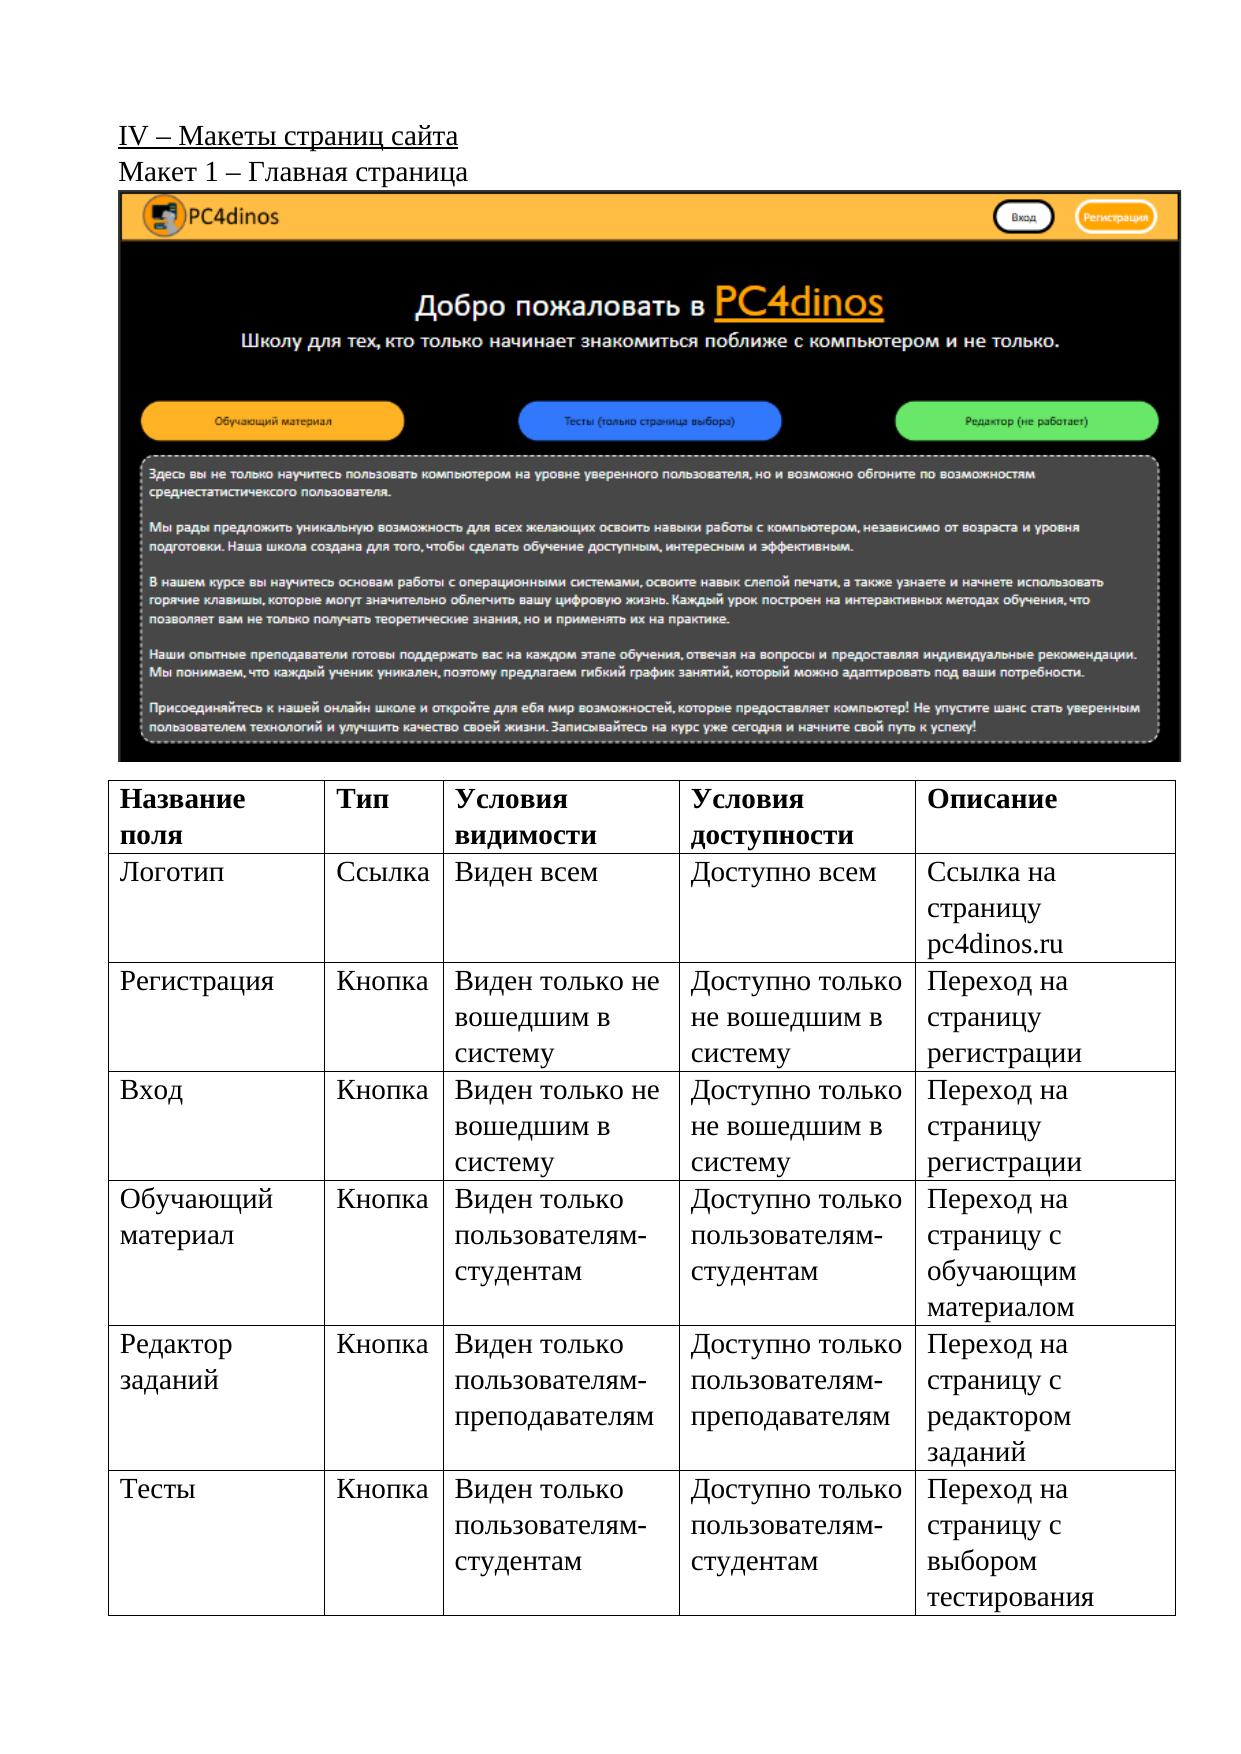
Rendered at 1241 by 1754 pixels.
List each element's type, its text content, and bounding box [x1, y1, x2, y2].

table_cell Переход на страницу с выбором тестирования [916, 1471, 1175, 1615]
picture [118, 190, 1182, 762]
table_cell Кнопка [325, 1181, 443, 1325]
table_cell Регистрация [109, 963, 324, 1071]
table_header Описание [916, 781, 1175, 853]
table_cell Виден только не вошедшим в систему [444, 963, 679, 1071]
table_header Тип [325, 781, 443, 853]
table_cell Виден только не вошедшим в систему [444, 1072, 679, 1180]
table_cell Переход на страницу регистрации [916, 963, 1175, 1071]
table_cell Доступно только не вошедшим в систему [680, 963, 915, 1071]
table_header Название поля [109, 781, 324, 853]
table_cell Доступно только пользователям-преподавателям [680, 1326, 915, 1470]
table_cell Кнопка [325, 1471, 443, 1615]
table_cell Переход на страницу с обучающим материалом [916, 1181, 1175, 1325]
table_cell Логотип [109, 854, 324, 962]
table_header Условия доступности [680, 781, 915, 853]
table_cell Ссылка на страницу pc4dinos.ru [916, 854, 1175, 962]
table_cell Виден только пользователям-преподавателям [444, 1326, 679, 1470]
table_cell Редактор заданий [109, 1326, 324, 1470]
table_cell Доступно только пользователям-студентам [680, 1181, 915, 1325]
table_cell Обучающий материал [109, 1181, 324, 1325]
table_cell Доступно только не вошедшим в систему [680, 1072, 915, 1180]
table_cell Виден только пользователям-студентам [444, 1471, 679, 1615]
table_cell Переход на страницу с редактором заданий [916, 1326, 1175, 1470]
table_cell Кнопка [325, 1326, 443, 1470]
table_cell Виден всем [444, 854, 679, 962]
table_cell Вход [109, 1072, 324, 1180]
table_cell Кнопка [325, 1072, 443, 1180]
text IV – Макеты страниц сайта [118, 118, 1181, 152]
table_cell Доступно только пользователям-студентам [680, 1471, 915, 1615]
table_cell Тесты [109, 1471, 324, 1615]
table_cell Виден только пользователям-студентам [444, 1181, 679, 1325]
text Макет 1 – Главная страница [118, 154, 1181, 188]
table_cell Доступно всем [680, 854, 915, 962]
table_cell Ссылка [325, 854, 443, 962]
table_cell Переход на страницу регистрации [916, 1072, 1175, 1180]
table_header Условия видимости [444, 781, 679, 853]
table_cell Кнопка [325, 963, 443, 1071]
